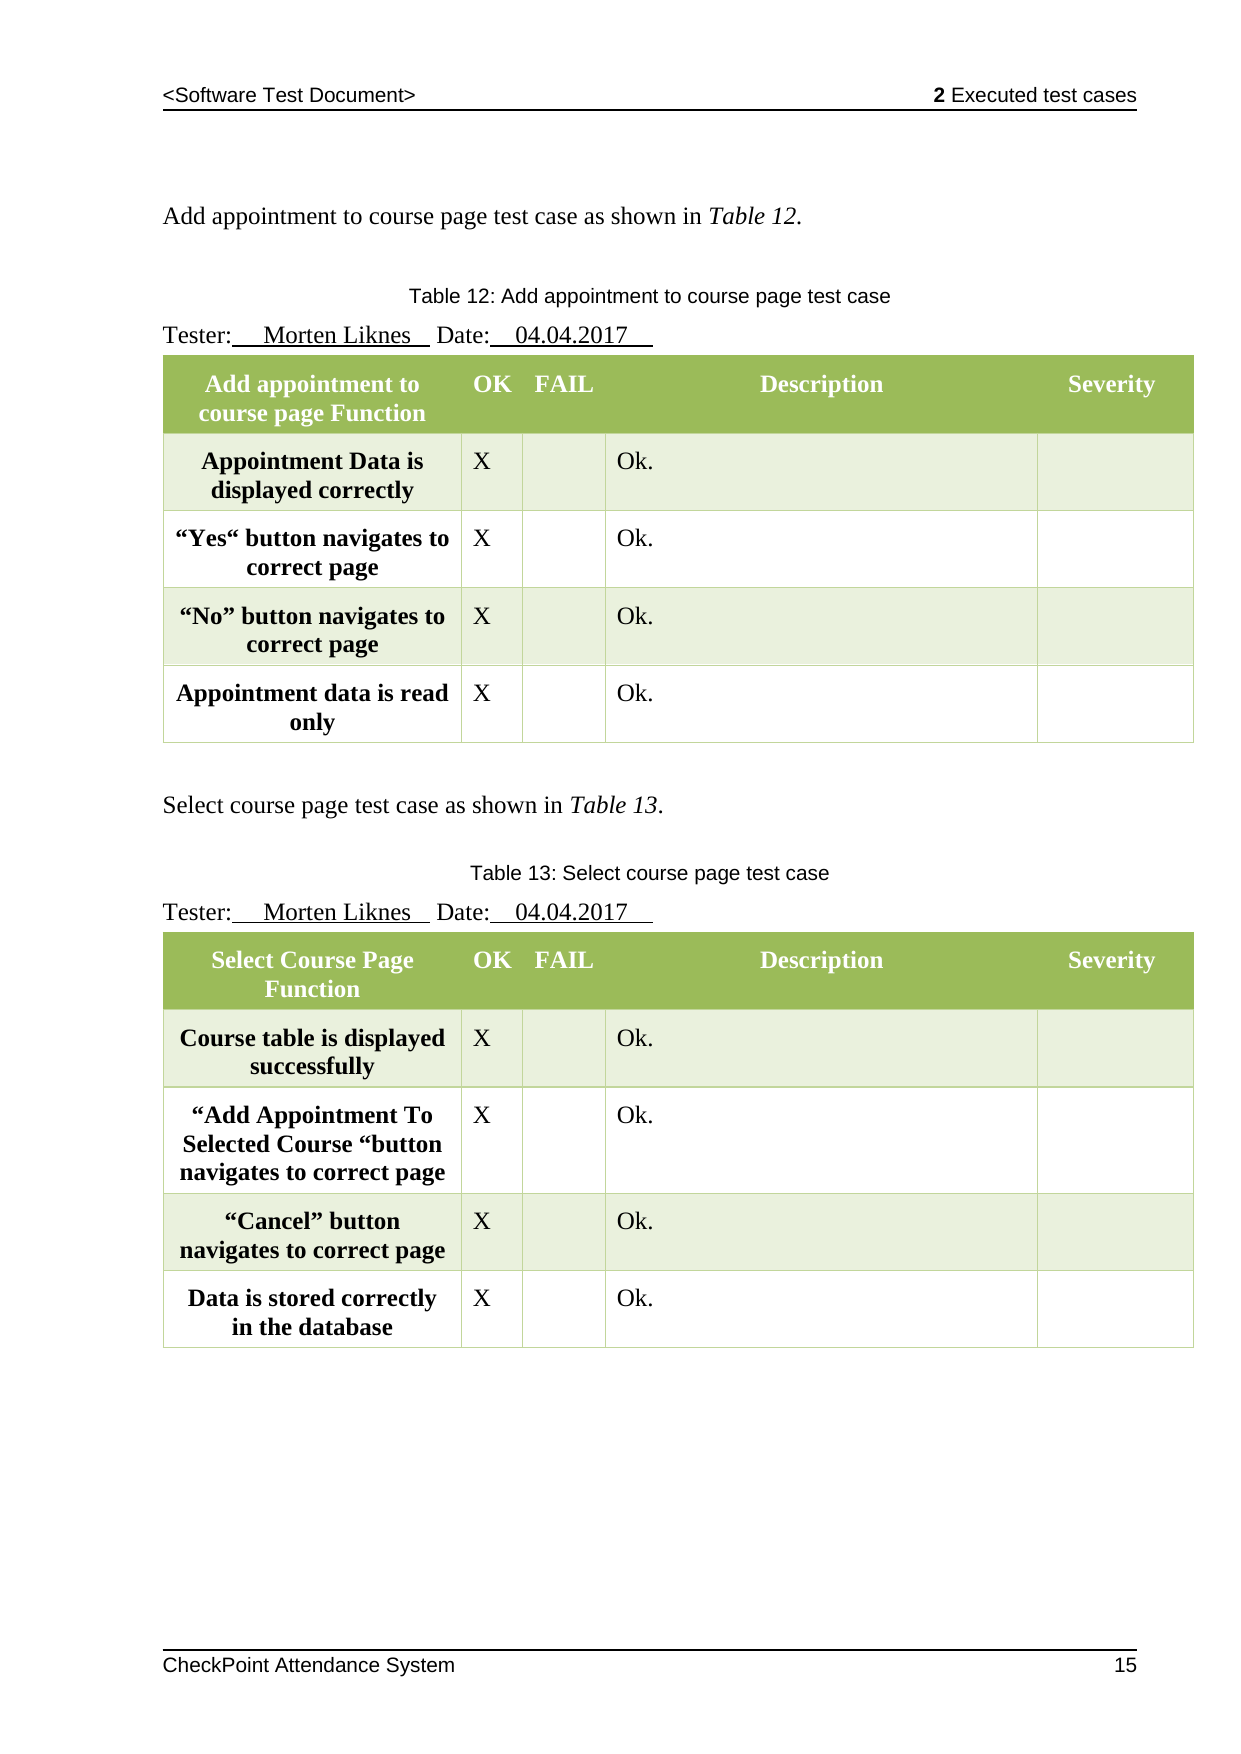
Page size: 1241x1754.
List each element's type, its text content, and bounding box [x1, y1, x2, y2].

table_cell Appointment data is read only [164, 666, 461, 742]
table_cell [1038, 666, 1193, 742]
table_header OK [462, 933, 522, 1009]
table_cell X [462, 1088, 522, 1192]
table_cell X [462, 666, 522, 742]
table_cell “No” button navigates to correct page [164, 588, 461, 664]
table_cell X [462, 588, 522, 664]
table_header FAIL [523, 933, 605, 1009]
table_header Severity [1038, 356, 1193, 433]
table_cell [1038, 1194, 1193, 1270]
table_cell [1038, 1010, 1193, 1086]
table_cell Ok. [606, 588, 1037, 664]
text Add appointment to course page test case as shown in Table 12. [162, 201, 1137, 230]
table_cell Ok. [606, 1088, 1037, 1192]
text Select course page test case as shown in Table 13. [162, 790, 1137, 819]
table_cell X [462, 1010, 522, 1086]
table_header Description [606, 933, 1037, 1009]
table_cell “Cancel” button navigates to correct page [164, 1194, 461, 1270]
table_cell [523, 1088, 605, 1192]
table_cell Data is stored correctly in the database [164, 1271, 461, 1347]
table_cell “Yes“ button navigates to correct page [164, 511, 461, 587]
table_cell [1038, 511, 1193, 587]
table_header Add appointment to course page Function [164, 356, 461, 433]
table_cell “Add Appointment To Selected Course “button navigates to correct page [164, 1088, 461, 1192]
table_header Description [606, 356, 1037, 433]
table_header FAIL [523, 356, 605, 433]
table_header Select Course Page Function [164, 933, 461, 1009]
table_cell [523, 666, 605, 742]
text Table 12: Add appointment to course page test case [162, 284, 1137, 308]
text Tester: Morten Liknes Date: 04.04.2017 [162, 320, 1137, 349]
table_cell Ok. [606, 1271, 1037, 1347]
table_cell [1038, 434, 1193, 510]
table_cell [523, 1194, 605, 1270]
table_cell [523, 511, 605, 587]
table_cell [1038, 588, 1193, 664]
text Tester: Morten Liknes Date: 04.04.2017 [162, 897, 1137, 926]
table_cell Ok. [606, 666, 1037, 742]
table_cell [1038, 1088, 1193, 1192]
table_cell Ok. [606, 1194, 1037, 1270]
table_cell Appointment Data is displayed correctly [164, 434, 461, 510]
table_cell [523, 1271, 605, 1347]
table_cell Ok. [606, 1010, 1037, 1086]
table_cell Ok. [606, 434, 1037, 510]
text Table 13: Select course page test case [162, 860, 1137, 884]
table_cell X [462, 511, 522, 587]
table_cell [523, 434, 605, 510]
table_cell [1038, 1271, 1193, 1347]
table_cell Course table is displayed successfully [164, 1010, 461, 1086]
table_cell Ok. [606, 511, 1037, 587]
table_cell X [462, 1194, 522, 1270]
table_header OK [462, 356, 522, 433]
table_cell [523, 588, 605, 664]
table_cell X [462, 1271, 522, 1347]
table_cell X [462, 434, 522, 510]
table_cell [523, 1010, 605, 1086]
table_header Severity [1038, 933, 1193, 1009]
